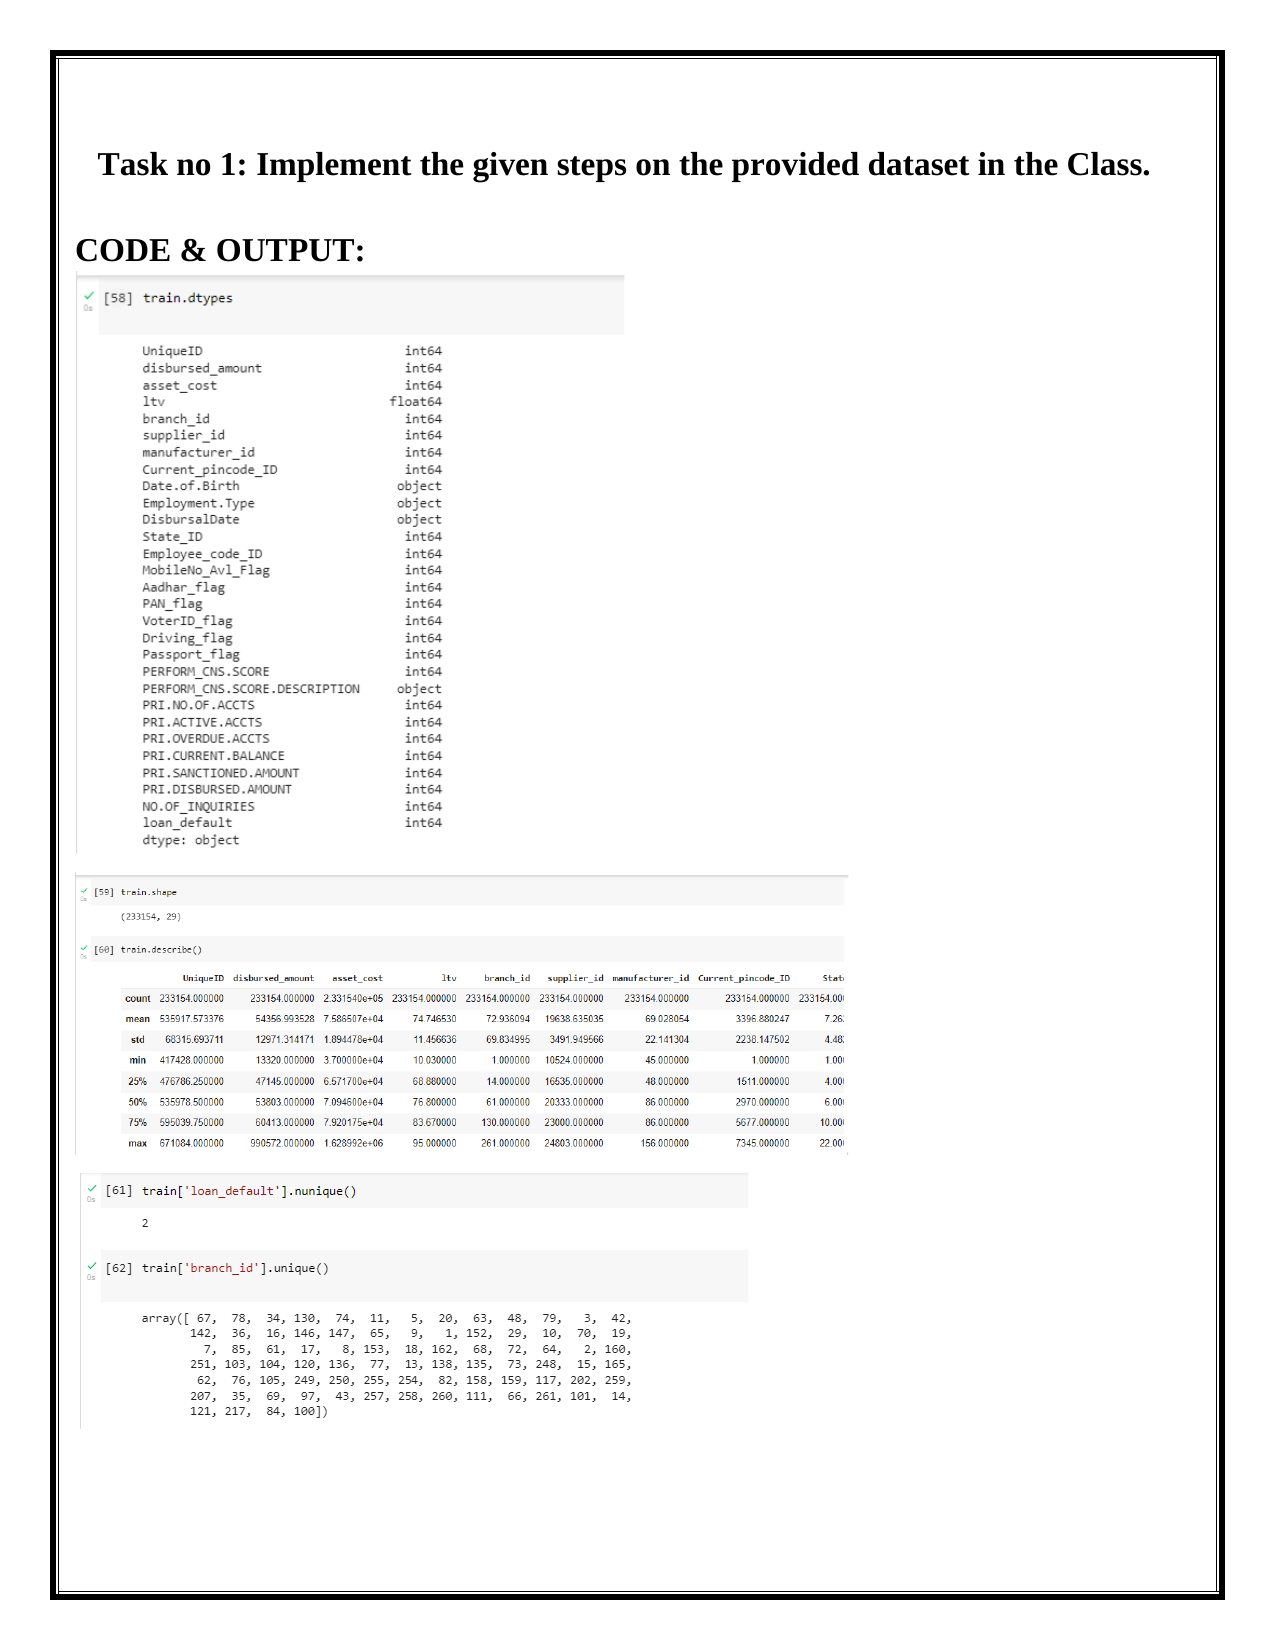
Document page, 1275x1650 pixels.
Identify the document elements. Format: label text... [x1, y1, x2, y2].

text Task no 1: Implement the given steps on the provided dataset in the Class. [97, 144, 1200, 183]
text CODE & OUTPUT: [75, 230, 1200, 268]
picture [75, 271, 625, 854]
picture [75, 1173, 749, 1429]
picture [75, 872, 849, 1155]
